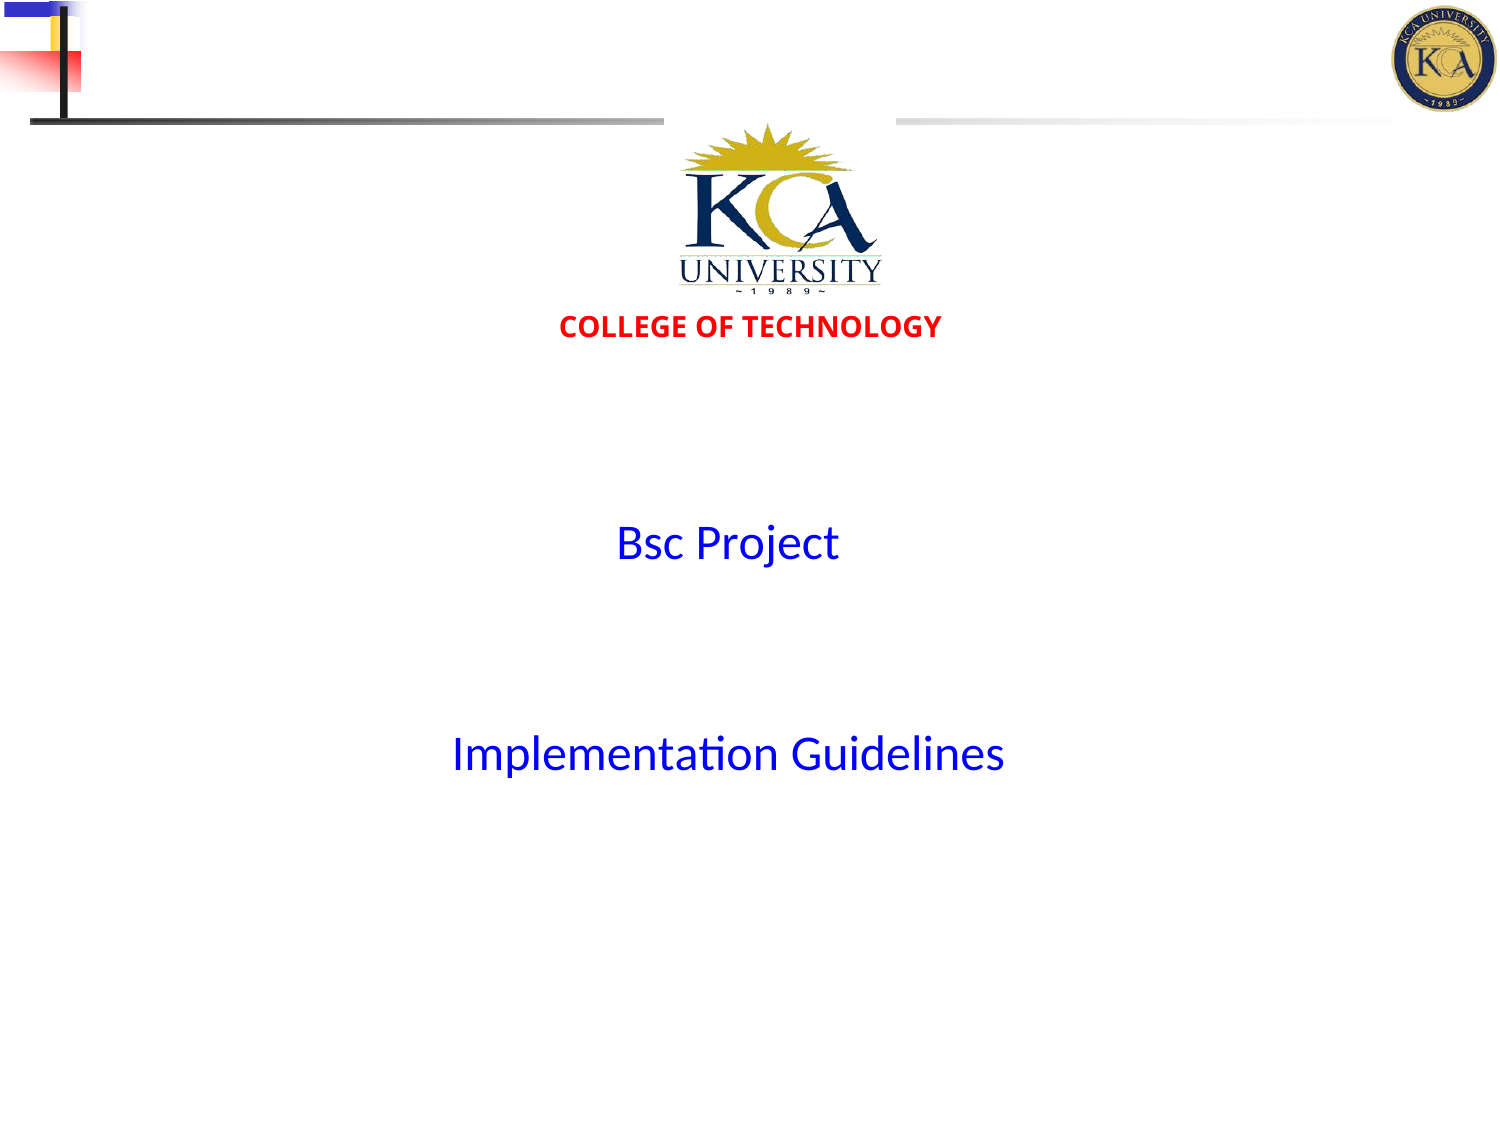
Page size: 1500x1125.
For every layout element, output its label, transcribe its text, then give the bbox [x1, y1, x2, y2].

text Bsc Project [449, 511, 1006, 572]
picture [1391, 5, 1497, 112]
picture [0, 1, 88, 92]
picture [30, 114, 1457, 303]
text Implementation Guidelines [450, 722, 1006, 783]
text COLLEGE OF TECHNOLOGY [450, 306, 1050, 346]
